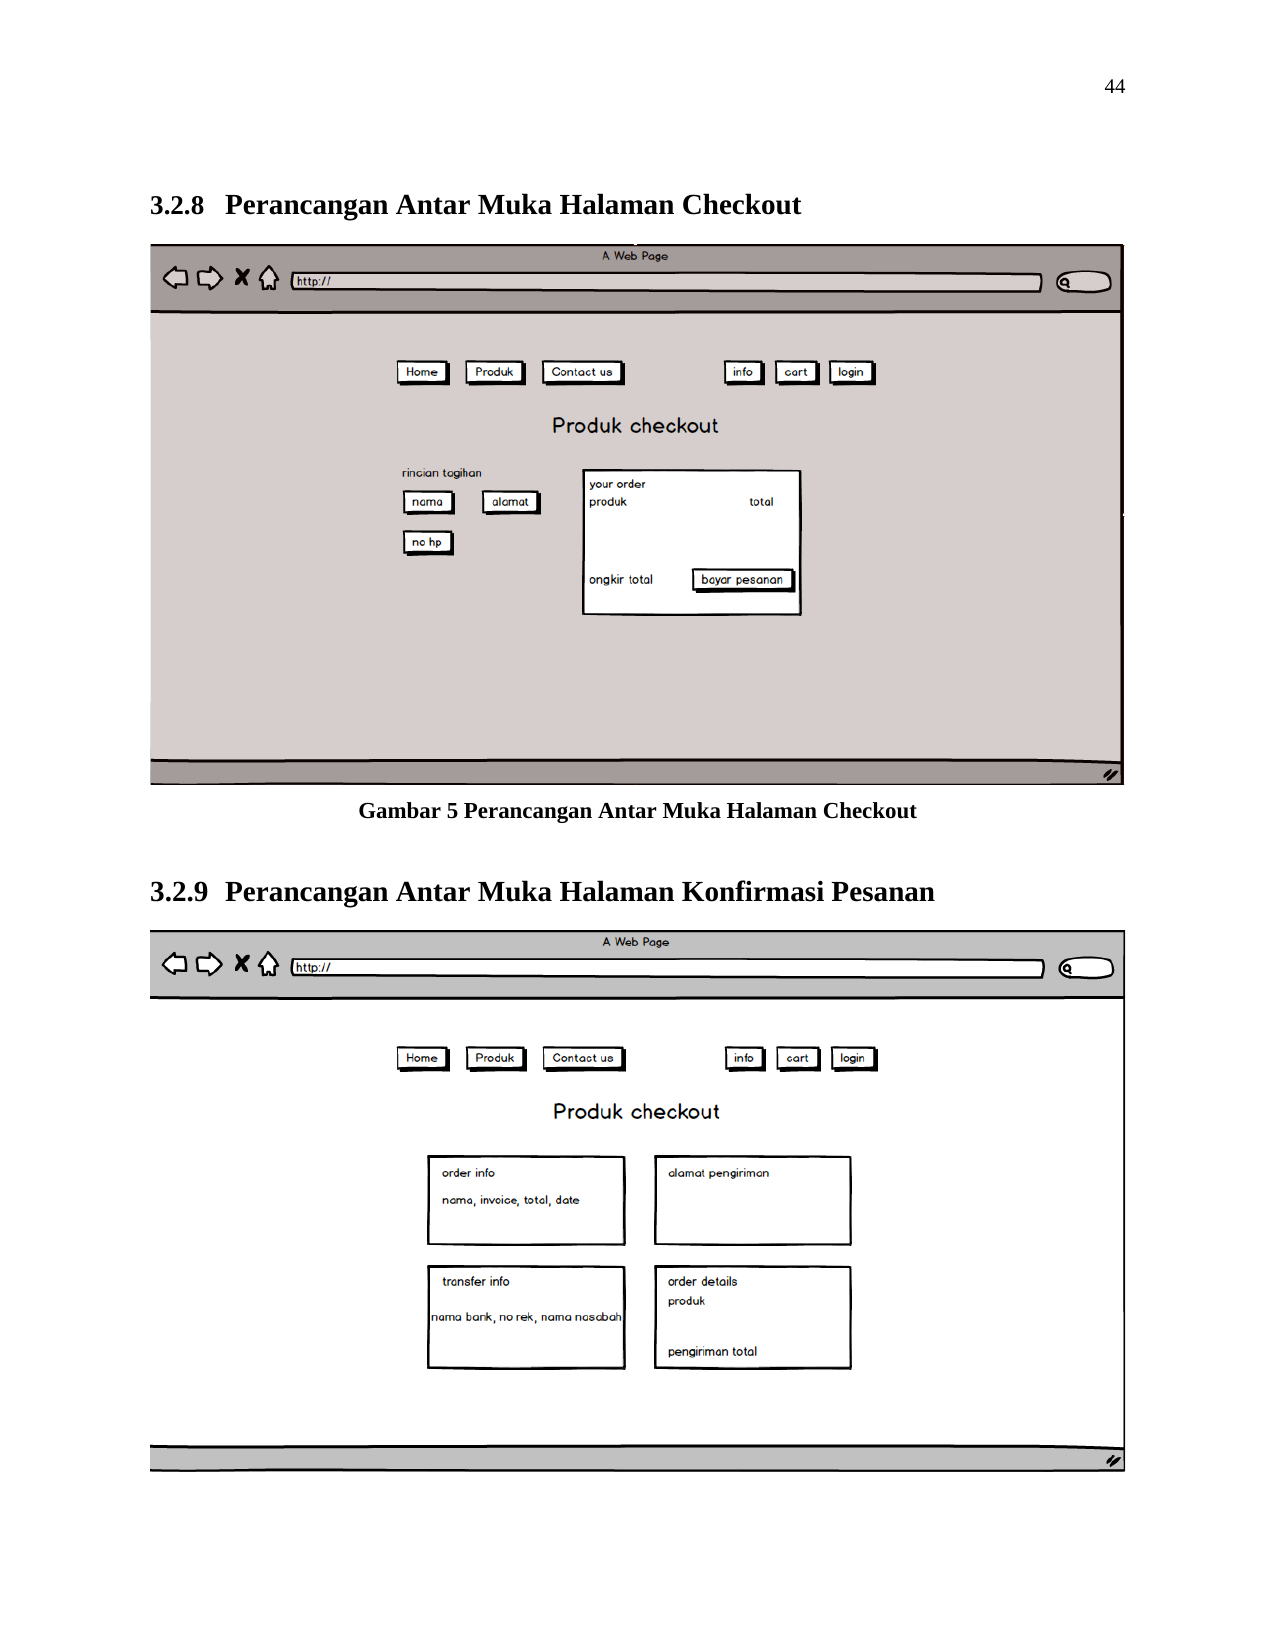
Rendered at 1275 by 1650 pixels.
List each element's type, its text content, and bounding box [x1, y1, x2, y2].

subtitle Perancangan Antar Muka Halaman Konfirmasi Pesanan [150, 874, 1125, 907]
picture [150, 930, 1125, 1472]
subtitle Perancangan Antar Muka Halaman Checkout [150, 187, 1125, 221]
picture [150, 244, 1125, 785]
